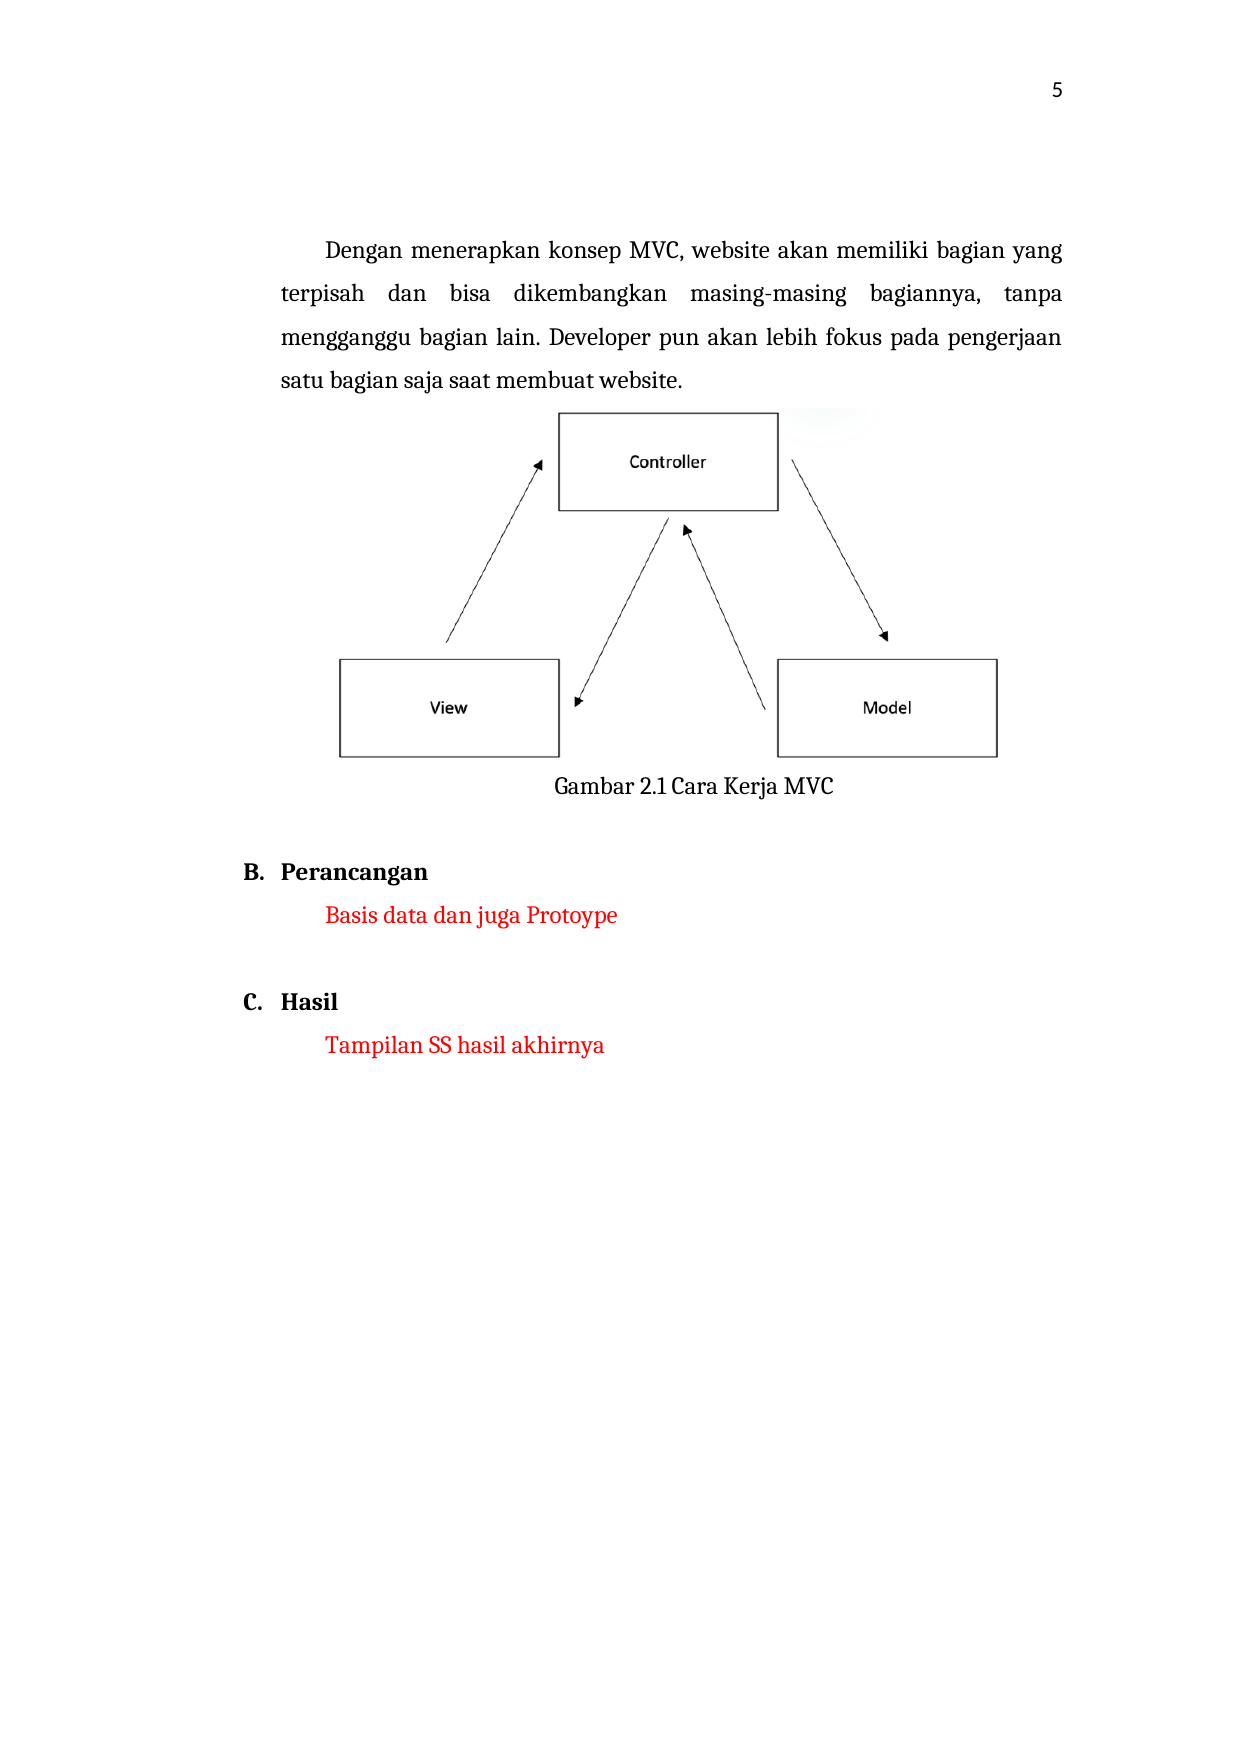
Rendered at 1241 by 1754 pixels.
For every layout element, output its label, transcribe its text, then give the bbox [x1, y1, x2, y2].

picture [325, 408, 1013, 758]
list Basis data dan juga Protoype [281, 901, 1063, 930]
subtitle Perancangan [243, 858, 1063, 887]
subtitle Hasil [243, 988, 1063, 1016]
list Gambar 2.1 Cara Kerja MVC [281, 772, 1063, 801]
list Tampilan SS hasil akhirnya [281, 1031, 1063, 1059]
list Dengan menerapkan konsep MVC, website akan memiliki bagian yang terpisah dan bisa dikembangkan masing-masing bagiannya, tanpa mengganggu bagian lain. Developer pun akan lebih fokus pada pengerjaan satu bagian saja saat membuat website. [281, 236, 1063, 394]
